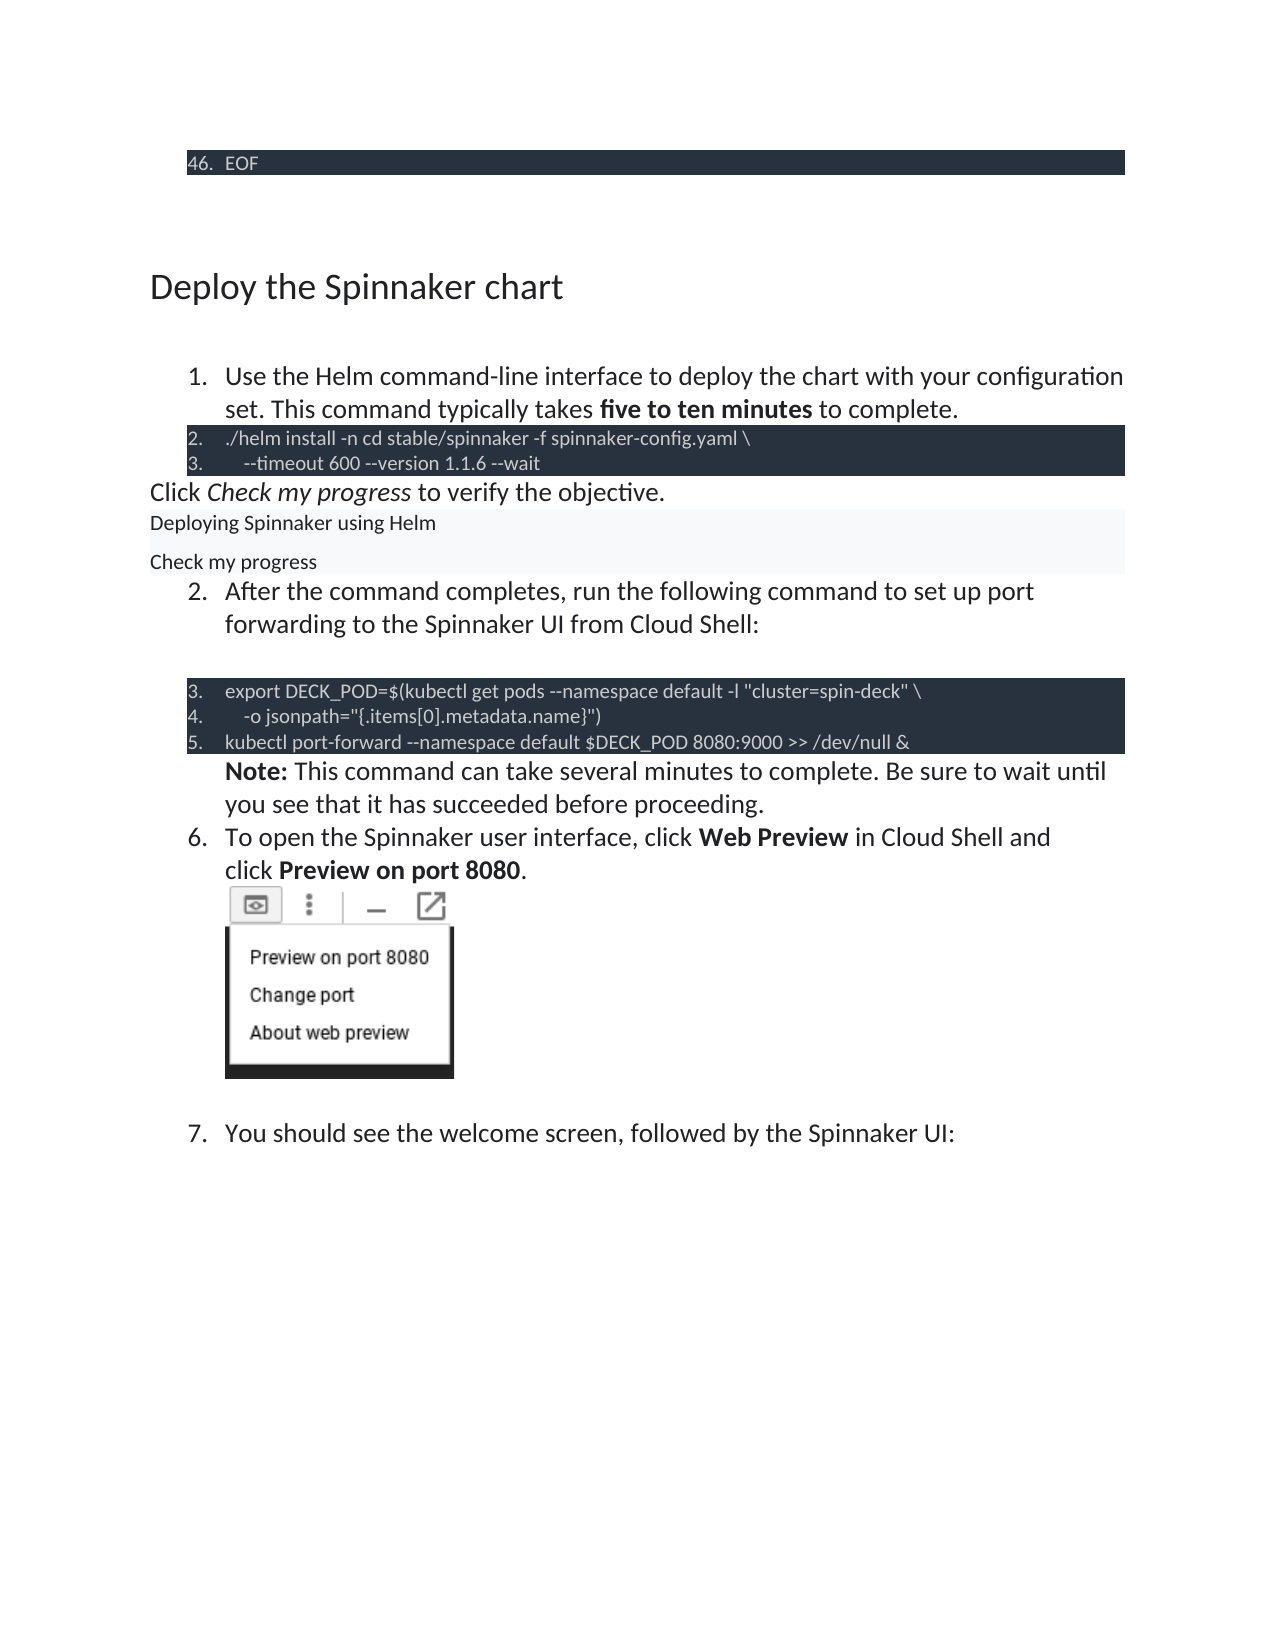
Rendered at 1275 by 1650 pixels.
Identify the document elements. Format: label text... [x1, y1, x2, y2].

text Deploy the Spinnaker chart [150, 263, 1125, 309]
list --timeout 600 --version 1.1.6 --wait [187, 450, 1125, 476]
list -o jsonpath="{.items[0].metadata.name}") [187, 703, 1125, 729]
text Deploying Spinnaker using Helm [150, 509, 1125, 535]
list EOF [187, 150, 1125, 175]
list To open the Spinnaker user interface, click Web Preview in Cloud Shell and click Preview on port 8080. [187, 820, 1125, 886]
list After the command completes, run the following command to set up port forwarding to the Spinnaker UI from Cloud Shell: [187, 574, 1125, 641]
list Use the Helm command-line interface to deploy the chart with your configuration set. This command typically takes five to ten minutes to complete. [187, 359, 1125, 425]
text Click Check my progress to verify the objective. [150, 476, 1125, 509]
list kubectl port-forward --namespace default $DECK_POD 8080:9000 >> /dev/null & [187, 729, 1125, 754]
text Check my progress [150, 548, 1125, 574]
picture [225, 886, 455, 1079]
list export DECK_POD=$(kubectl get pods --namespace default -l "cluster=spin-deck" \ [187, 678, 1125, 703]
text Note: This command can take several minutes to complete. Be sure to wait until you see that it has succeeded before proceeding. [225, 754, 1125, 820]
list You should see the welcome screen, followed by the Spinnaker UI: [187, 1116, 1125, 1149]
list ./helm install -n cd stable/spinnaker -f spinnaker-config.yaml \ [187, 425, 1125, 450]
